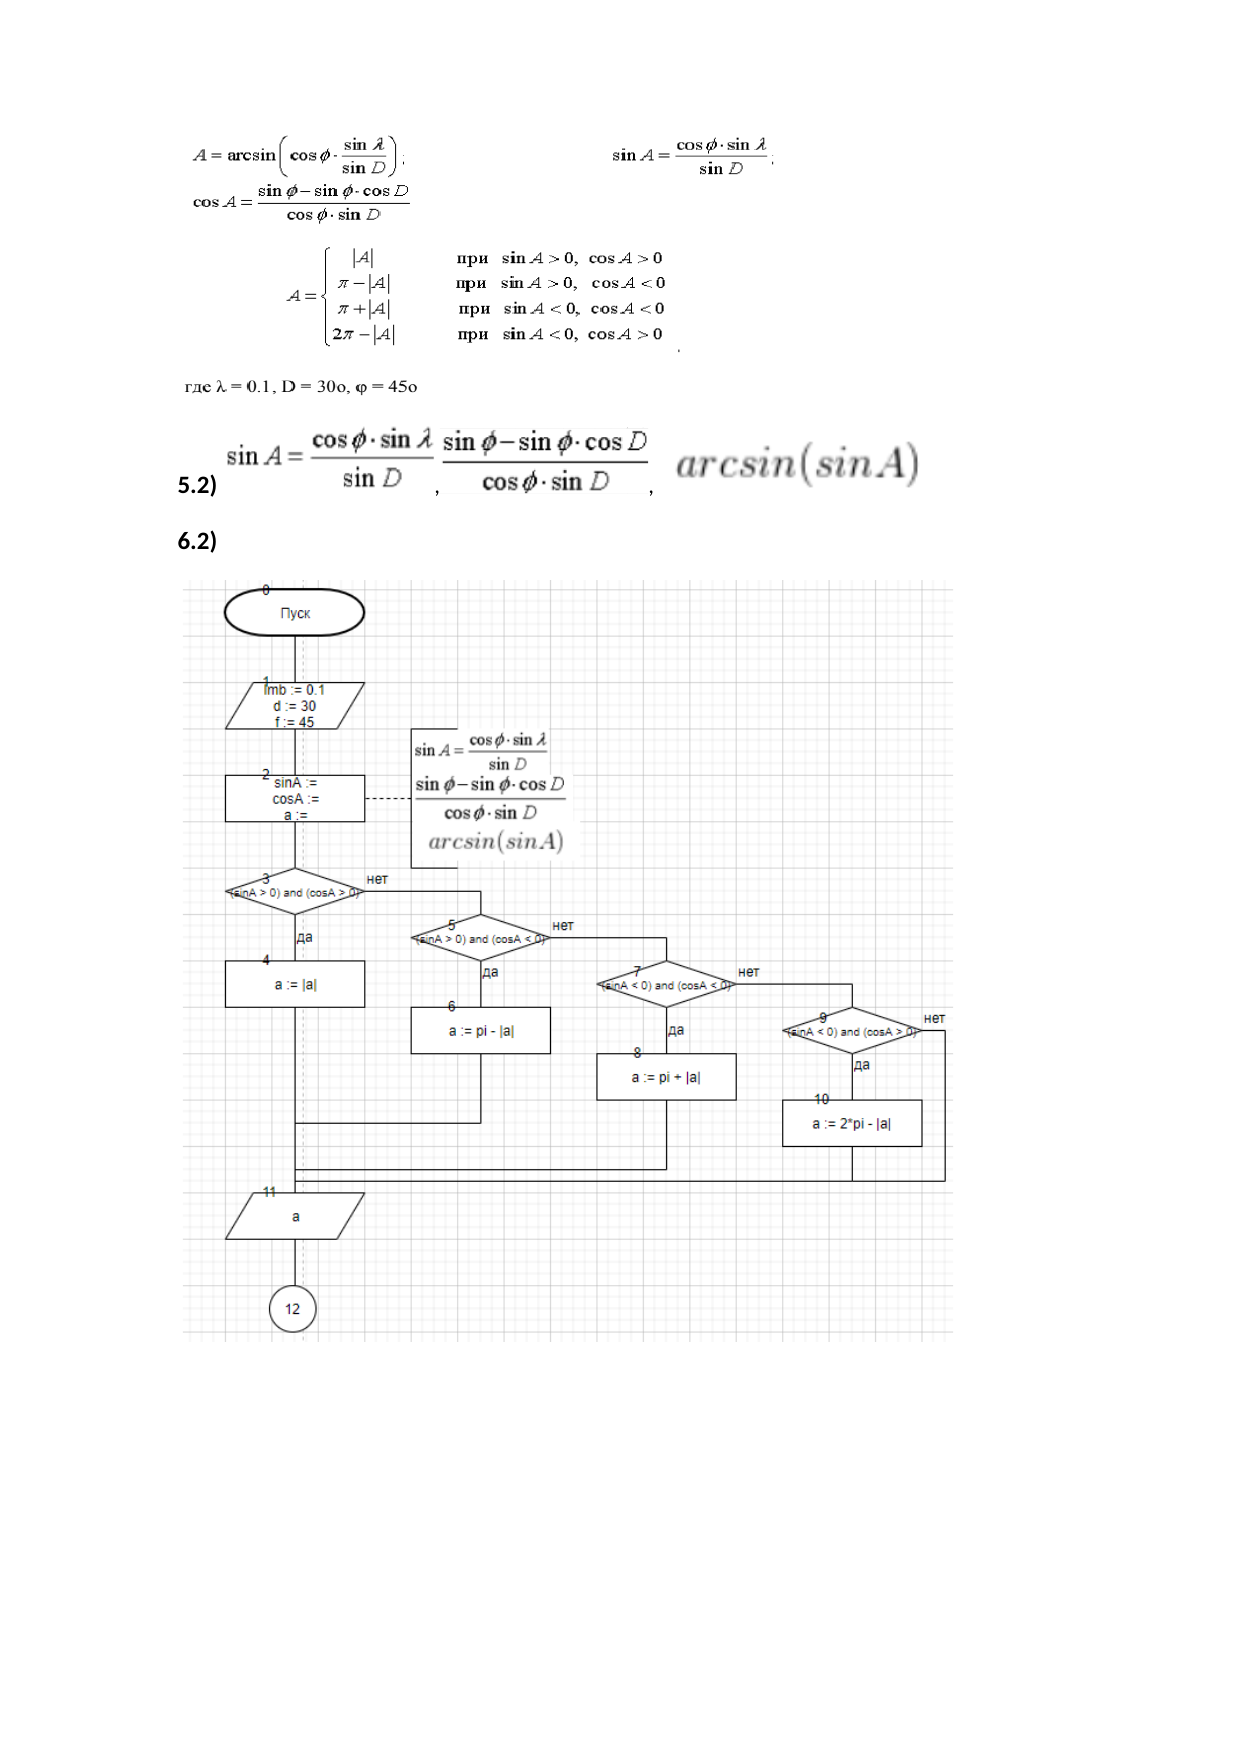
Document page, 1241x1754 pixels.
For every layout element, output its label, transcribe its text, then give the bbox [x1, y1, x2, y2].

text 6.2) [177, 525, 1152, 556]
picture [653, 436, 938, 494]
picture [439, 427, 649, 494]
picture [182, 580, 954, 1342]
picture [222, 423, 435, 494]
picture [182, 118, 778, 399]
